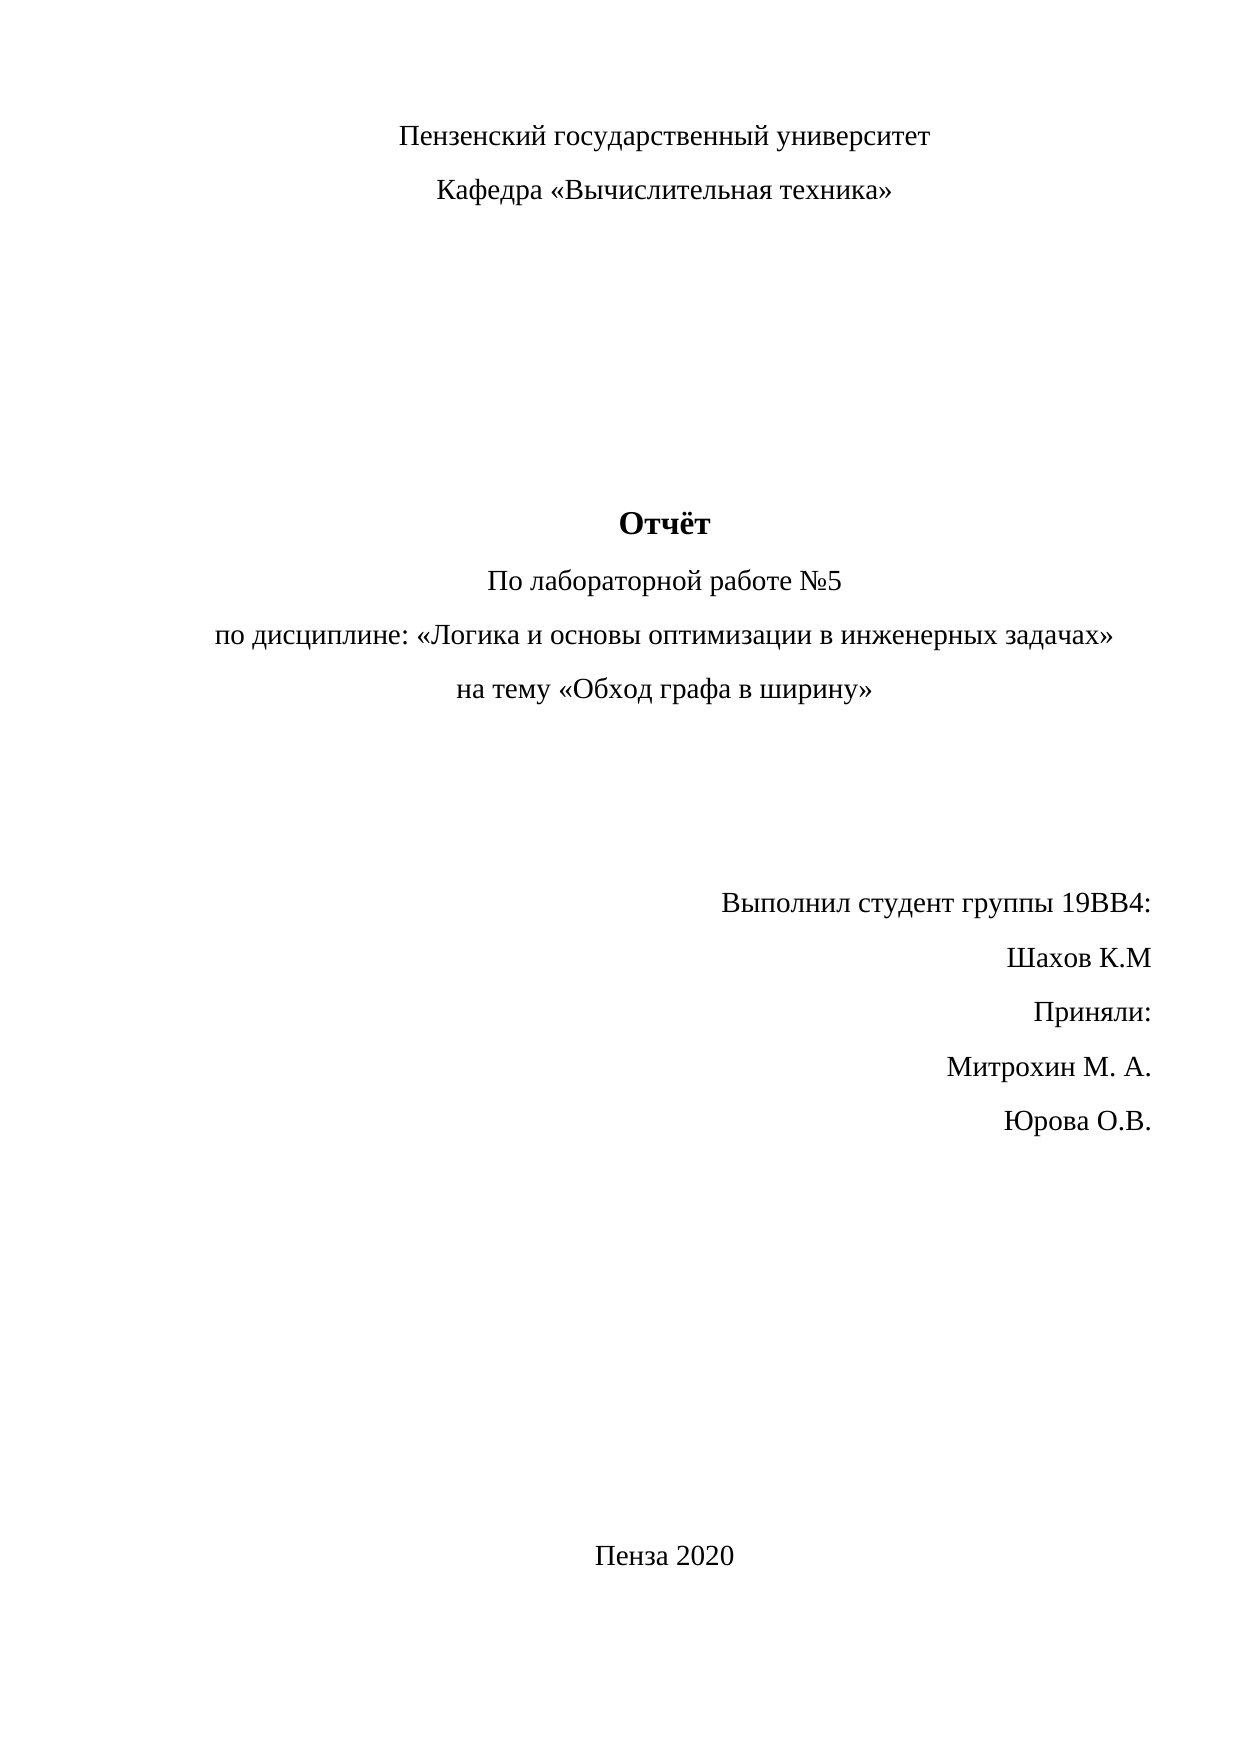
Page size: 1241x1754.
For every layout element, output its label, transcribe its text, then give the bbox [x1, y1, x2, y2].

text Кафедра «Вычислительная техника» [177, 172, 1152, 206]
text Приняли: [177, 994, 1152, 1028]
text Пензенский государственный университет [177, 118, 1152, 152]
text Митрохин М. А. [177, 1049, 1152, 1082]
text Пенза 2020 [177, 1538, 1152, 1572]
text Юрова О.В. [177, 1103, 1152, 1137]
text По лабораторной работе №5 [177, 563, 1152, 596]
text Отчёт [177, 503, 1152, 542]
subtitle на тему «Обход графа в ширину» [177, 671, 1152, 705]
text Шахов К.М [177, 940, 1152, 973]
text Выполнил студент группы 19ВВ4: [177, 886, 1152, 919]
text по дисциплине: «Логика и основы оптимизации в инженерных задачах» [177, 617, 1152, 651]
